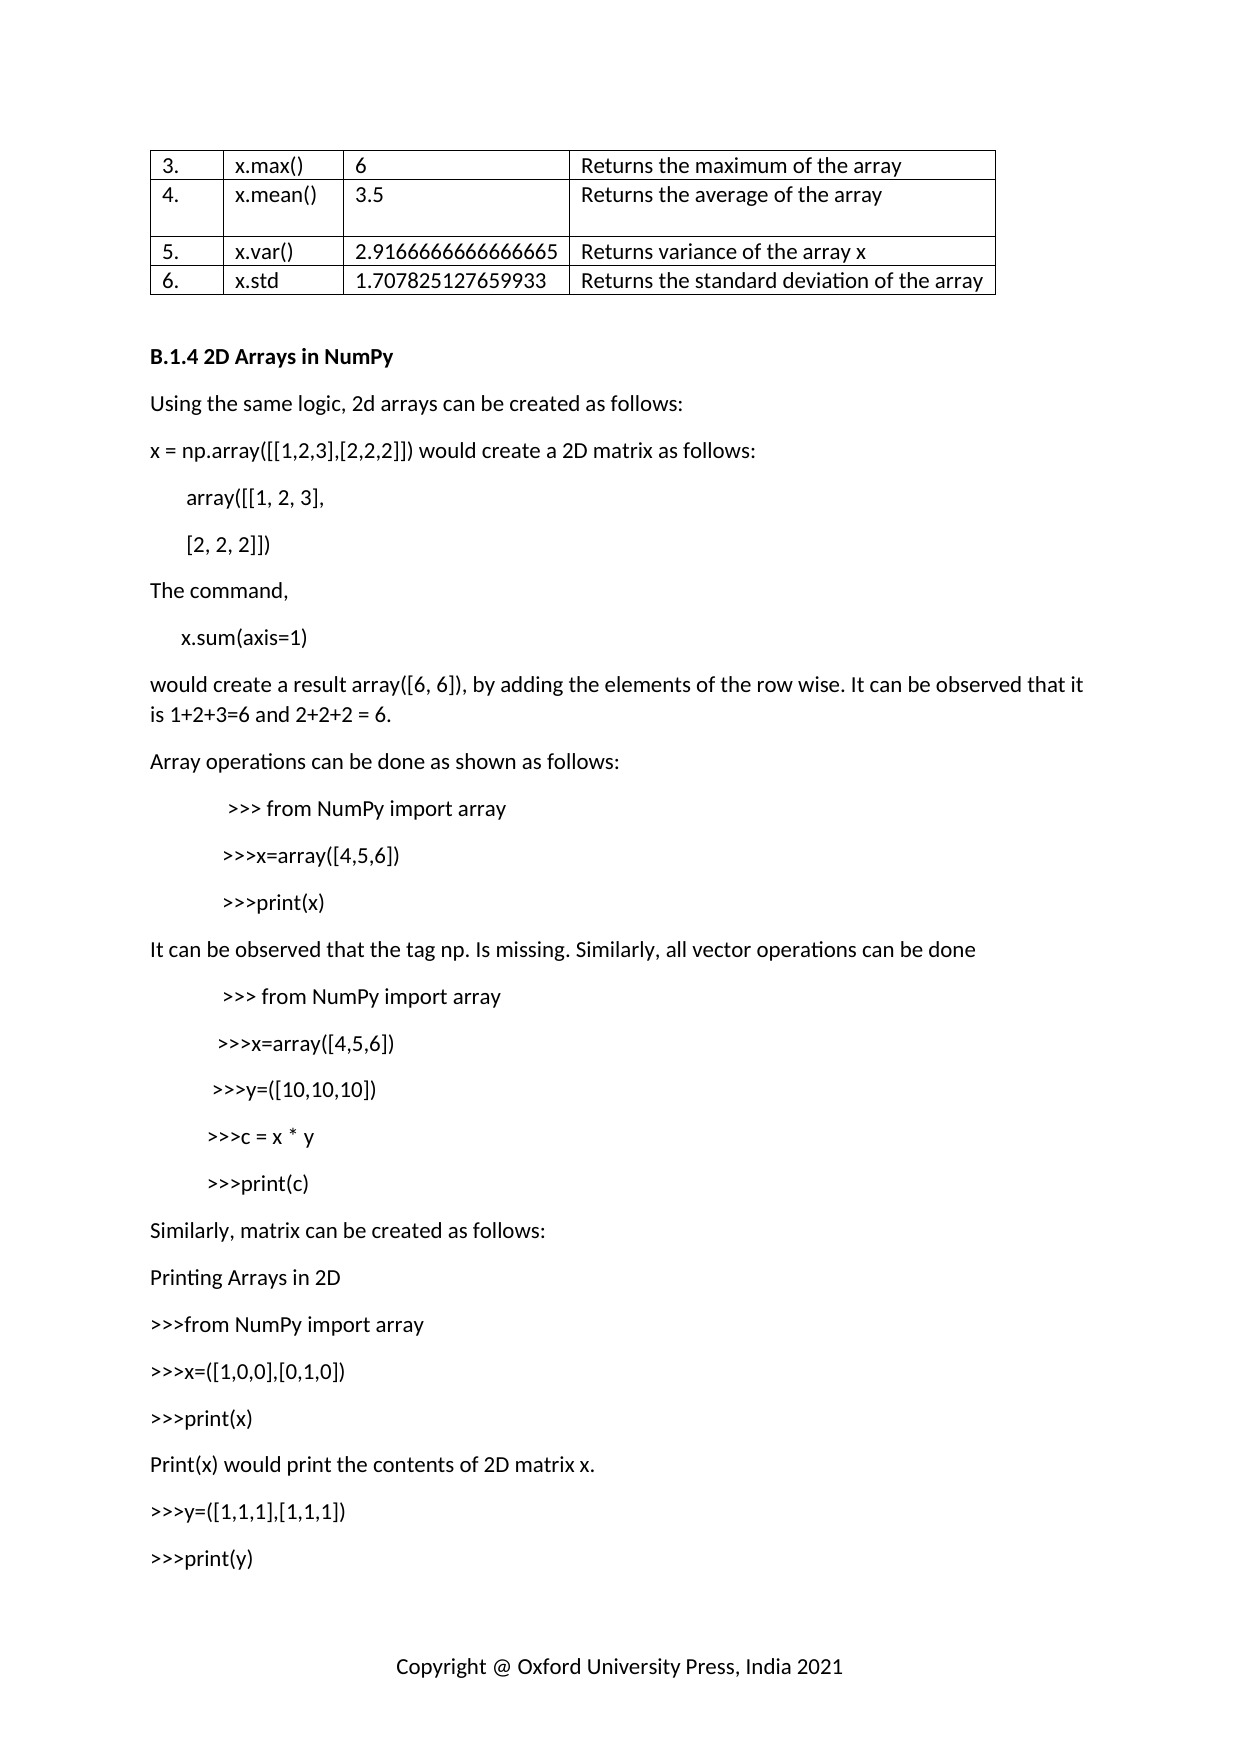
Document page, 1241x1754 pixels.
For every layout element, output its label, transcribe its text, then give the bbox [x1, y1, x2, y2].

text >>>y=([10,10,10]) [150, 1076, 1090, 1103]
text >>>print(x) [150, 888, 1090, 916]
table_cell Returns the standard deviation of the array [570, 266, 995, 294]
text >>>x=([1,0,0],[0,1,0]) [150, 1357, 1090, 1385]
table_cell 6 [344, 151, 569, 179]
text Printing Arrays in 2D [150, 1263, 1090, 1291]
table_cell 4. [151, 180, 223, 236]
text >>>print(c) [150, 1169, 1090, 1197]
table_cell x.max() [224, 151, 343, 179]
text >>>c = x * y [150, 1122, 1090, 1150]
table_cell x.std [224, 266, 343, 294]
text >>>y=([1,1,1],[1,1,1]) [150, 1497, 1090, 1525]
table_cell 5. [151, 237, 223, 265]
text >>> from NumPy import array [150, 982, 1090, 1010]
table_cell Returns the maximum of the array [570, 151, 995, 179]
text >>> from NumPy import array [150, 794, 1090, 822]
text B.1.4 2D Arrays in NumPy [150, 342, 1090, 370]
text >>>from NumPy import array [150, 1310, 1090, 1338]
table_cell x.mean() [224, 180, 343, 236]
text would create a result array([6, 6]), by adding the elements of the row wise. It can be observed that it is 1+2+3=6 and 2+2+2 = 6. [150, 670, 1090, 728]
text Using the same logic, 2d arrays can be created as follows: [150, 389, 1090, 417]
text The command, [150, 577, 1090, 604]
text x = np.array([[1,2,3],[2,2,2]]) would create a 2D matrix as follows: [150, 436, 1090, 464]
table_cell 3. [151, 151, 223, 179]
text Print(x) would print the contents of 2D matrix x. [150, 1451, 1090, 1478]
table_cell 6. [151, 266, 223, 294]
text >>>x=array([4,5,6]) [150, 1029, 1090, 1057]
text Similarly, matrix can be created as follows: [150, 1216, 1090, 1244]
table_cell Returns variance of the array x [570, 237, 995, 265]
text >>>print(x) [150, 1404, 1090, 1432]
table_cell 2.9166666666666665 [344, 237, 569, 265]
table_cell 1.707825127659933 [344, 266, 569, 294]
table_cell x.var() [224, 237, 343, 265]
text Array operations can be done as shown as follows: [150, 747, 1090, 775]
table_cell Returns the average of the array [570, 180, 995, 236]
text array([[1, 2, 3], [150, 483, 1090, 511]
text [2, 2, 2]]) [150, 530, 1090, 558]
text >>>print(y) [150, 1544, 1090, 1572]
text It can be observed that the tag np. Is missing. Similarly, all vector operations can be done [150, 935, 1090, 963]
text x.sum(axis=1) [150, 623, 1090, 651]
table_cell 3.5 [344, 180, 569, 236]
text >>>x=array([4,5,6]) [150, 841, 1090, 869]
